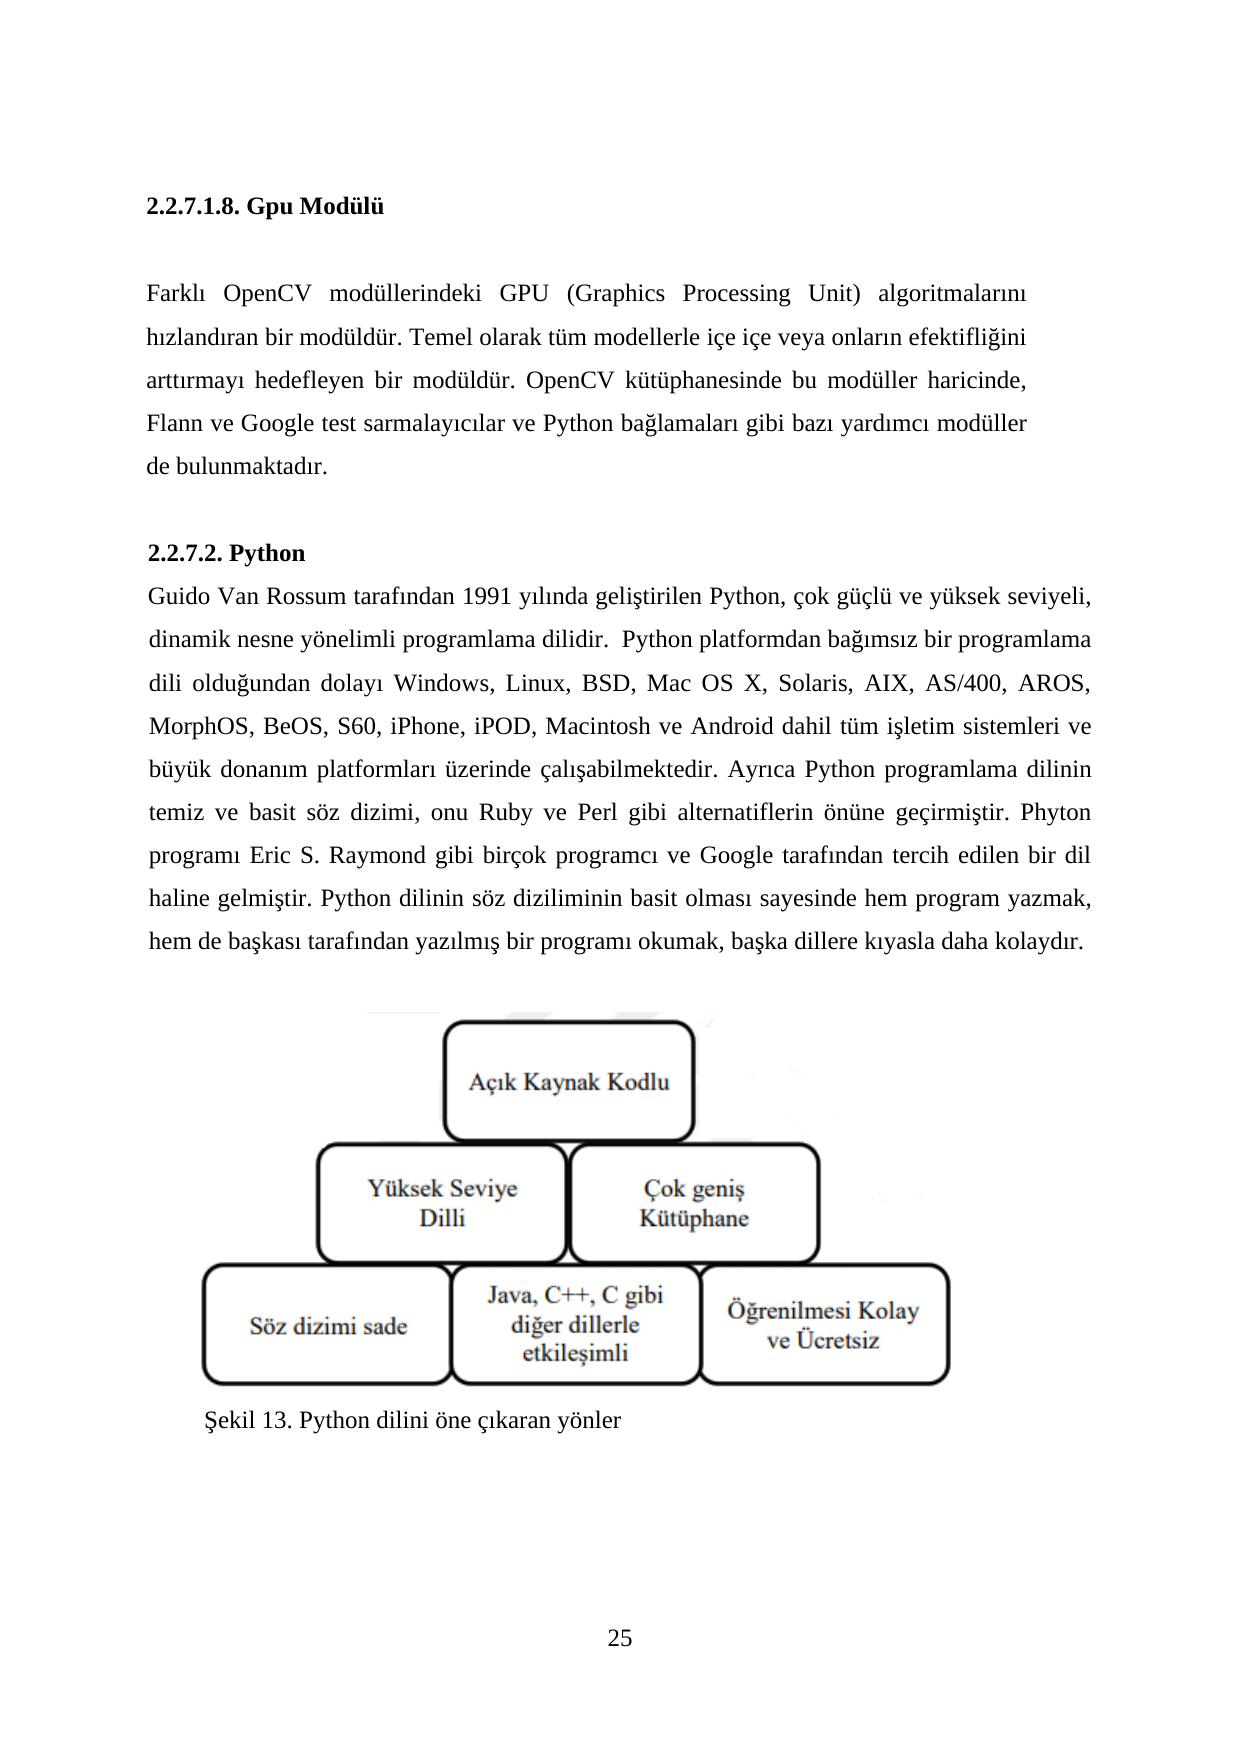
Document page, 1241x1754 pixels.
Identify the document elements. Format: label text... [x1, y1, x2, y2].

picture [147, 1012, 1001, 1391]
text 2.2.7.1.8. Gpu Modülü [146, 191, 1027, 220]
subtitle 2.2.7.2. Python [148, 538, 1093, 567]
text Şekil 13. Python dilini öne çıkaran yönler [148, 1405, 1093, 1434]
text Farklı OpenCV modüllerindeki GPU (Graphics Processing Unit) algoritmalarını hızlandıran bir modüldür. Temel olarak tüm modellerle içe içe veya onların efektifliğini arttırmayı hedefleyen bir modüldür. OpenCV kütüphanesinde bu modüller haricinde, Flann ve Google test sarmalayıcılar ve Python bağlamaları gibi bazı yardımcı modüller de bulunmaktadır. [146, 278, 1027, 480]
text Guido Van Rossum tarafından 1991 yılında geliştirilen Python, çok güçlü ve yüksek seviyeli, dinamik nesne yönelimli programlama dilidir. Python platformdan bağımsız bir programlama dili olduğundan dolayı Windows, Linux, BSD, Mac OS X, Solaris, AIX, AS/400, AROS, MorphOS, BeOS, S60, iPhone, iPOD, Macintosh ve Android dahil tüm işletim sistemleri ve büyük donanım platformları üzerinde çalışabilmektedir. Ayrıca Python programlama dilinin temiz ve basit söz dizimi, onu Ruby ve Perl gibi alternatiflerin önüne geçirmiştir. Phyton programı Eric S. Raymond gibi birçok programcı ve Google tarafından tercih edilen bir dil haline gelmiştir. Python dilinin söz diziliminin basit olması sayesinde hem program yazmak, hem de başkası tarafından yazılmış bir programı okumak, başka dillere kıyasla daha kolaydır. [148, 581, 1093, 955]
